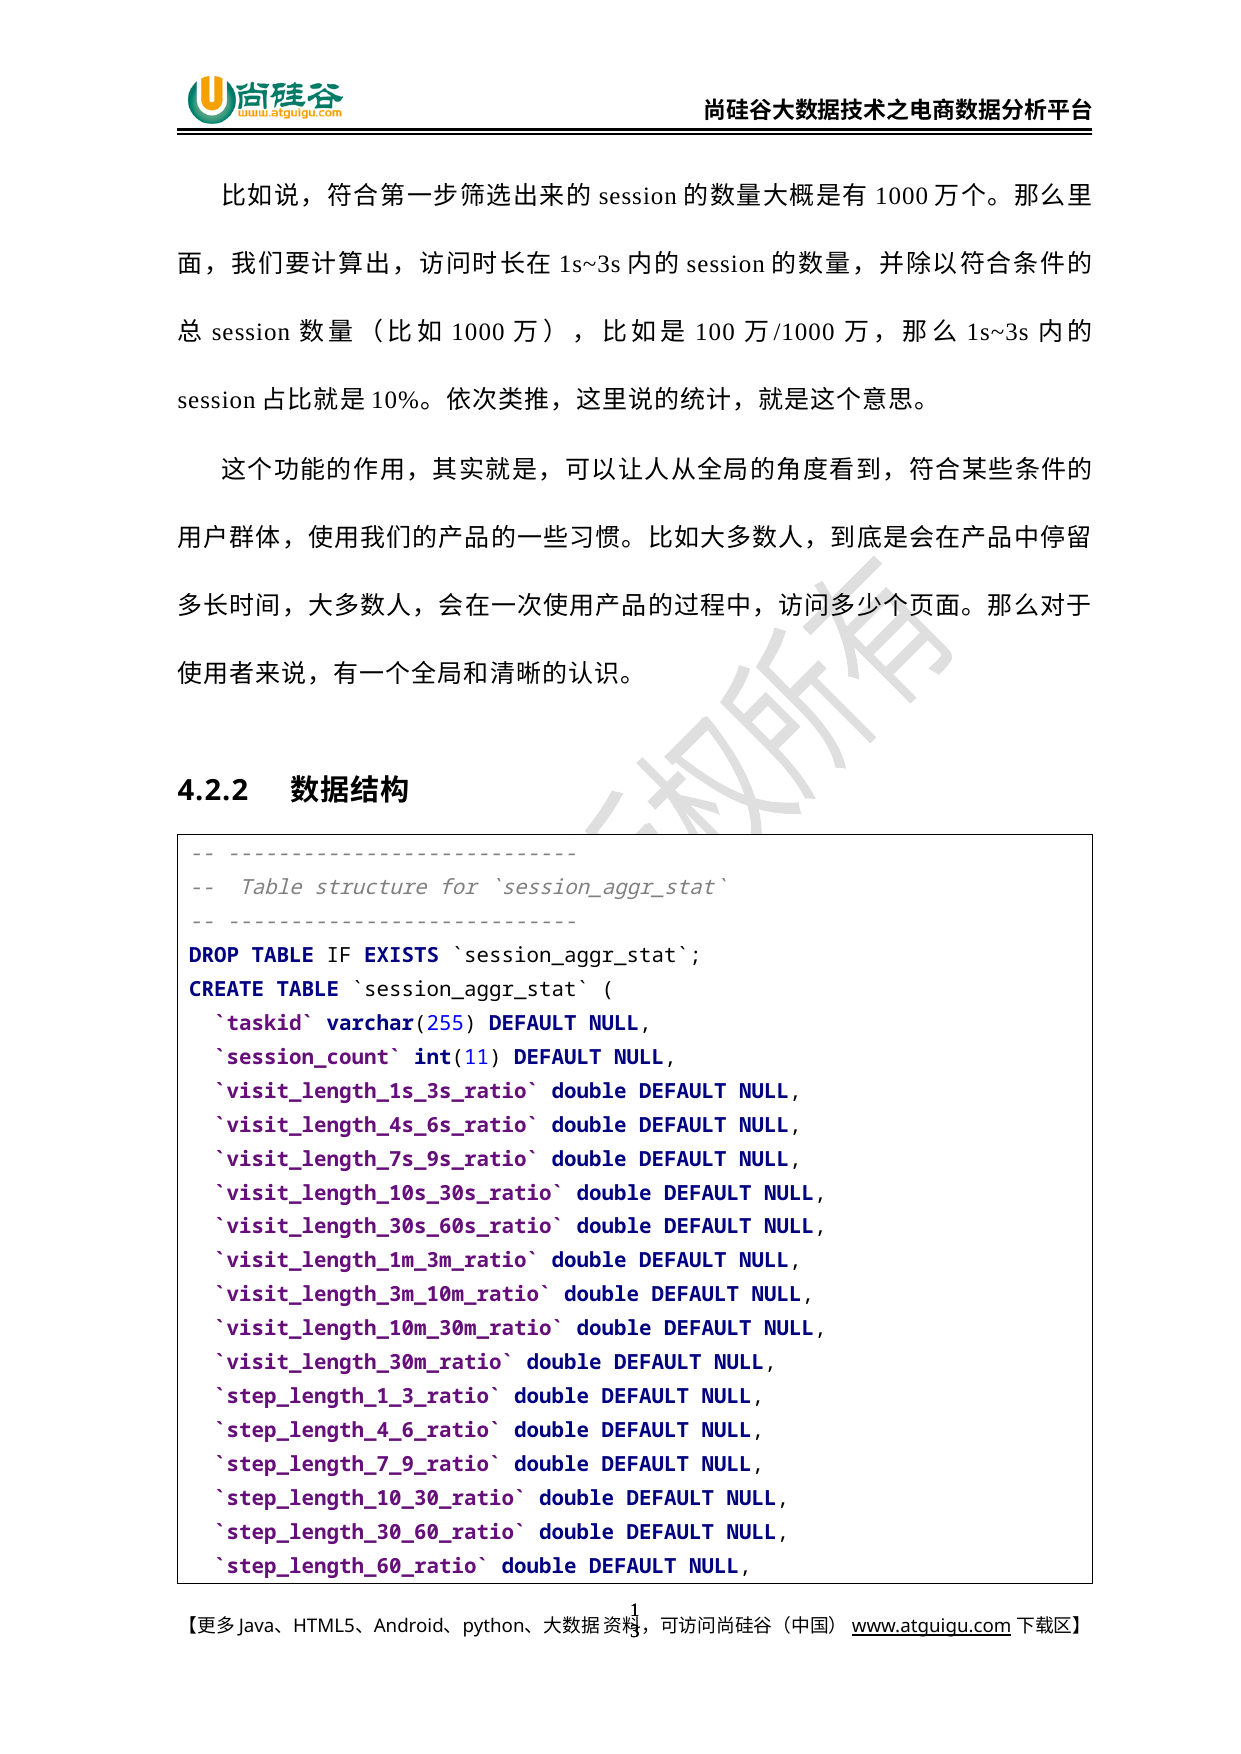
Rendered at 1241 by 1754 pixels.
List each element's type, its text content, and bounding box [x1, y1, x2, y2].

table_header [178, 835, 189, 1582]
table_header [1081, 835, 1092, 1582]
picture [177, 68, 362, 128]
text 这个功能的作用，其实就是，可以让人从全局的角度看到，符合某些条件的用户群体，使用我们的产品的一些习惯。比如大多数人，到底是会在产品中停留多长时间，大多数人，会在一次使用产品的过程中，访问多少个页面。那么对于使用者来说，有一个全局和清晰的认识。 [177, 434, 1092, 705]
text 比如说，符合第一步筛选出来的session的数量大概是有1000万个。那么里面，我们要计算出，访问时长在1s~3s内的session的数量，并除以符合条件的总session数量（比如1000万），比如是100万/1000万，那么1s~3s内的session占比就是10%。依次类推，这里说的统计，就是这个意思。 [177, 160, 1092, 432]
subtitle 数据结构 [177, 754, 1092, 822]
